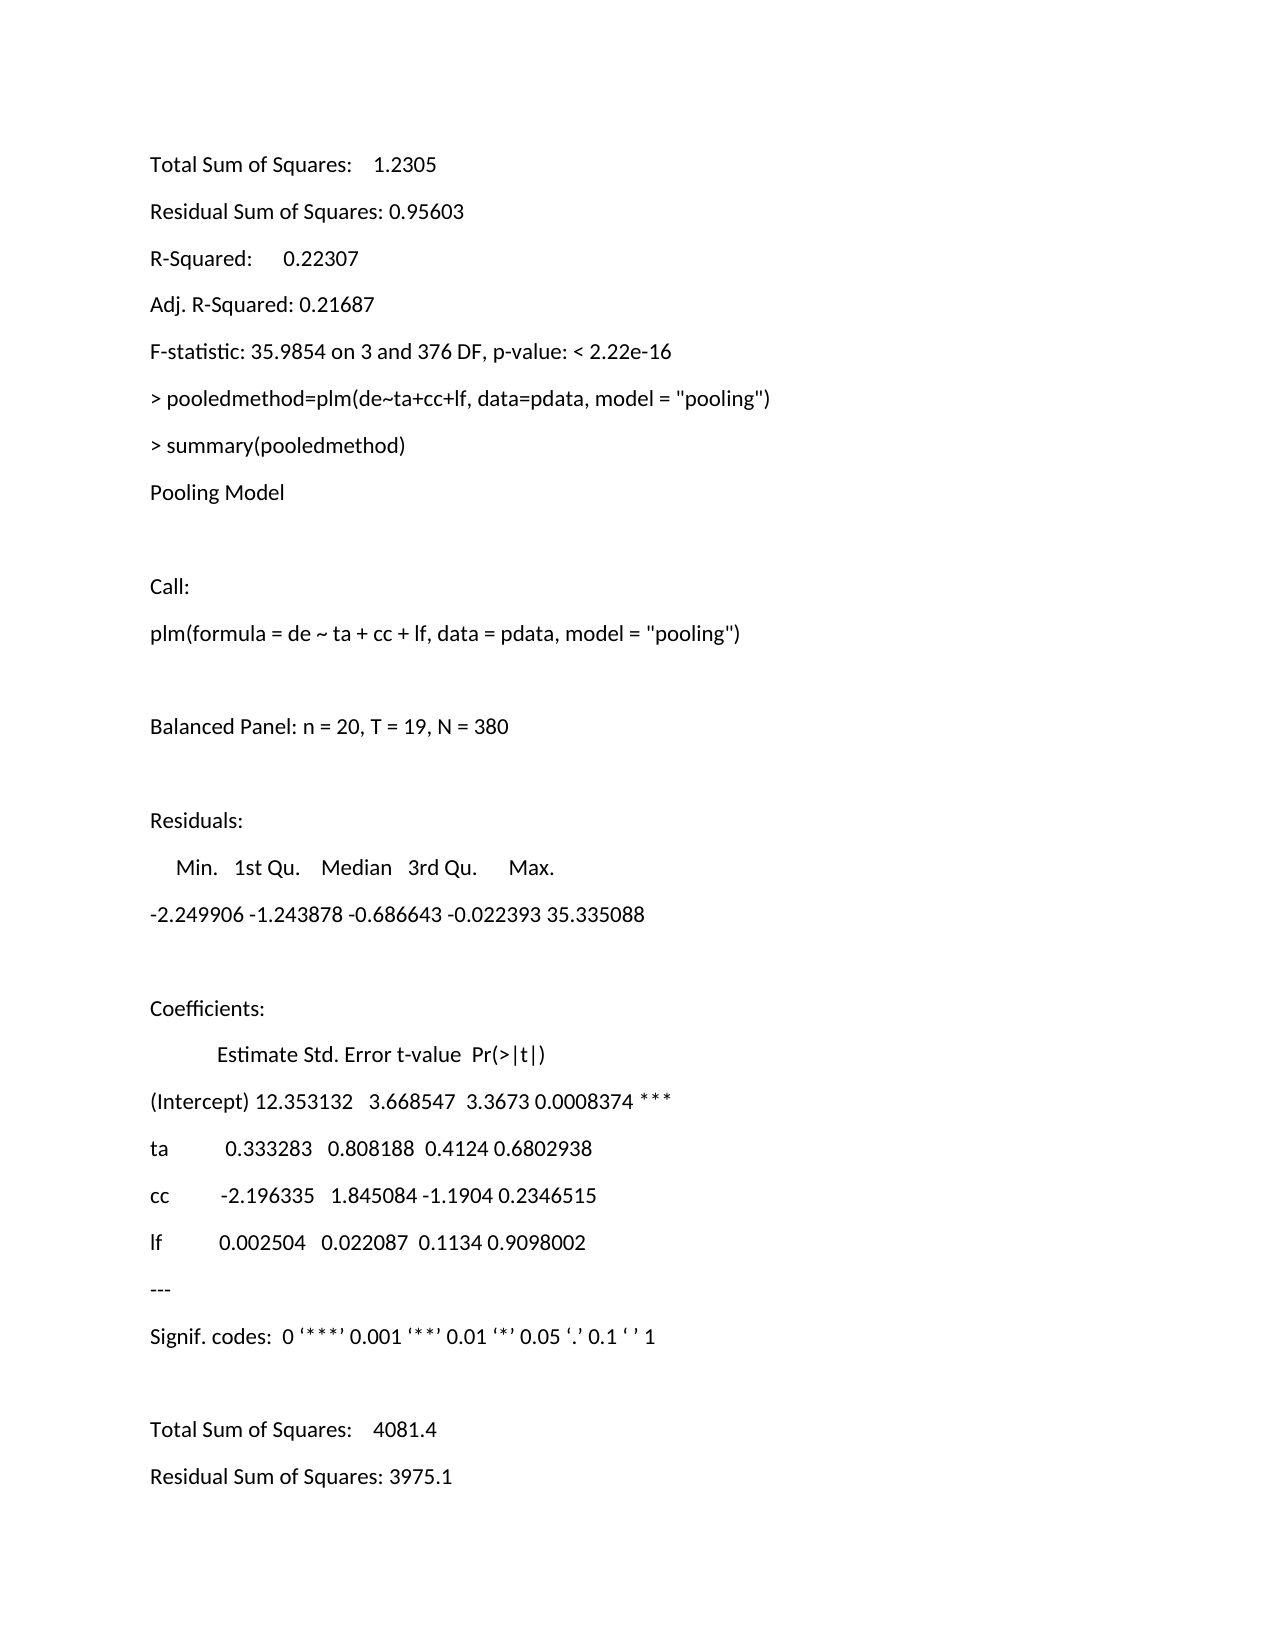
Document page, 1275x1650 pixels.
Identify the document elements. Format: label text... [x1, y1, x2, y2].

text Total Sum of Squares: 1.2305 [150, 150, 1125, 178]
text ta 0.333283 0.808188 0.4124 0.6802938 [150, 1134, 1125, 1162]
text (Intercept) 12.353132 3.668547 3.3673 0.0008374 *** [150, 1087, 1125, 1116]
text lf 0.002504 0.022087 0.1134 0.9098002 [150, 1228, 1125, 1256]
text Balanced Panel: n = 20, T = 19, N = 380 [150, 712, 1125, 741]
text Coefficients: [150, 994, 1125, 1022]
text Total Sum of Squares: 4081.4 [150, 1416, 1125, 1444]
text Signif. codes: 0 ‘***’ 0.001 ‘**’ 0.01 ‘*’ 0.05 ‘.’ 0.1 ‘ ’ 1 [150, 1322, 1125, 1350]
text F-statistic: 35.9854 on 3 and 376 DF, p-value: < 2.22e-16 [150, 337, 1125, 366]
text Residual Sum of Squares: 0.95603 [150, 197, 1125, 225]
text Adj. R-Squared: 0.21687 [150, 291, 1125, 319]
text plm(formula = de ~ ta + cc + lf, data = pdata, model = "pooling") [150, 619, 1125, 647]
text > summary(pooledmethod) [150, 431, 1125, 459]
text Call: [150, 572, 1125, 600]
text cc -2.196335 1.845084 -1.1904 0.2346515 [150, 1181, 1125, 1209]
text Estimate Std. Error t-value Pr(>|t|) [150, 1041, 1125, 1069]
text > pooledmethod=plm(de~ta+cc+lf, data=pdata, model = "pooling") [150, 384, 1125, 412]
text Residual Sum of Squares: 3975.1 [150, 1462, 1125, 1491]
text Residuals: [150, 806, 1125, 834]
text R-Squared: 0.22307 [150, 244, 1125, 272]
text --- [150, 1275, 1125, 1303]
text Pooling Model [150, 478, 1125, 506]
text -2.249906 -1.243878 -0.686643 -0.022393 35.335088 [150, 900, 1125, 928]
text Min. 1st Qu. Median 3rd Qu. Max. [150, 853, 1125, 881]
